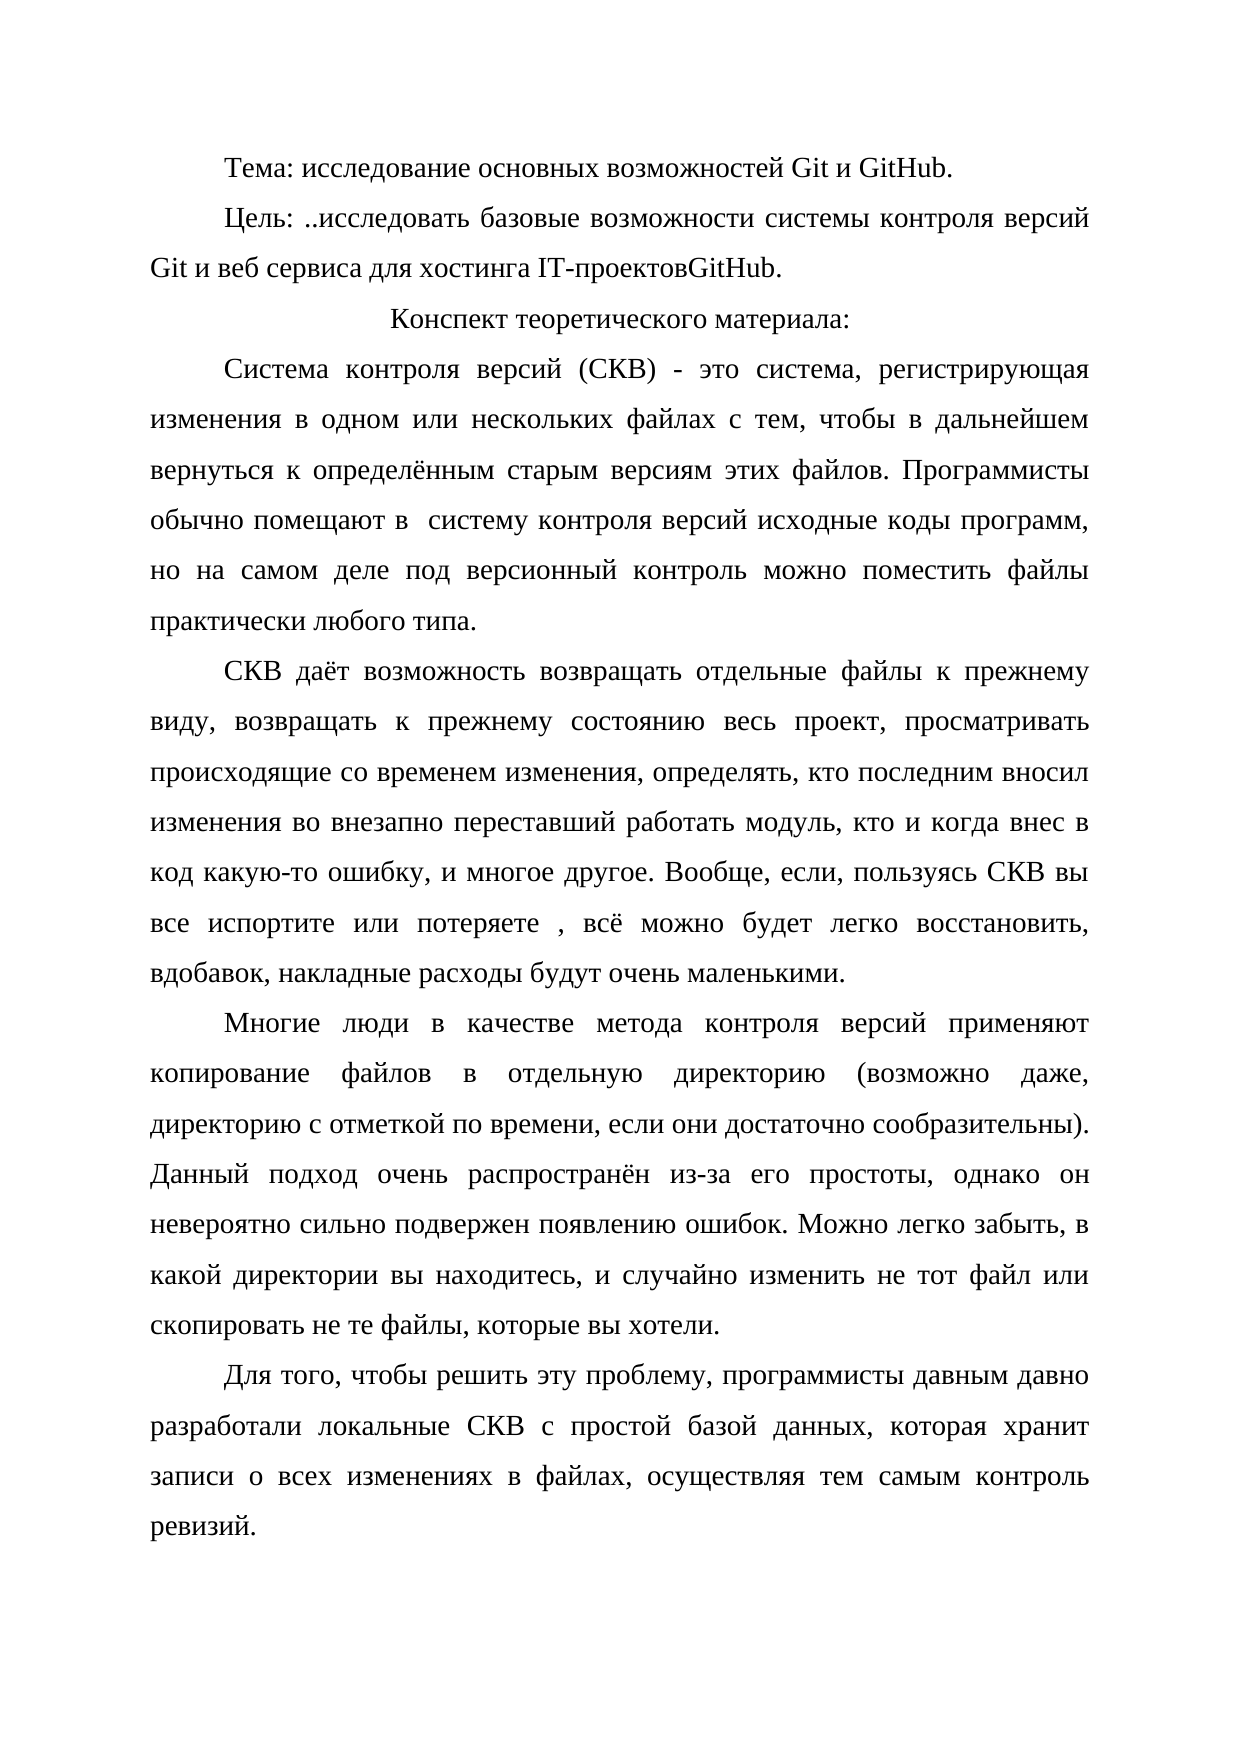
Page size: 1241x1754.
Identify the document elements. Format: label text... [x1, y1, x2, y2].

text Конспект теоретического материала: [150, 301, 1090, 334]
text Для того, чтобы решить эту проблему, программисты давным давно разработали локальные СКВ с простой базой данных, которая хранит записи о всех изменениях в файлах, осуществляя тем самым контроль ревизий. [150, 1357, 1090, 1542]
text Тема: исследование основных возможностей Git и GitHub. [150, 150, 1090, 183]
text Система контроля версий (СКВ) - это система, регистрирующая изменения в одном или нескольких файлах с тем, чтобы в дальнейшем вернуться к определённым старым версиям этих файлов. Программисты обычно помещают в систему контроля версий исходные коды программ, но на самом деле под версионный контроль можно поместить файлы практически любого типа. [150, 351, 1090, 636]
text Многие люди в качестве метода контроля версий применяют копирование файлов в отдельную директорию (возможно даже, директорию с отметкой по времени, если они достаточно сообразительны). Данный подход очень распространён из-за его простоты, однако он невероятно сильно подвержен появлению ошибок. Можно легко забыть, в какой директории вы находитесь, и случайно изменить не тот файл или скопировать не те файлы, которые вы хотели. [150, 1005, 1090, 1341]
text СКВ даёт возможность возвращать отдельные файлы к прежнему виду, возвращать к прежнему состоянию весь проект, просматривать происходящие со временем изменения, определять, кто последним вносил изменения во внезапно переставший работать модуль, кто и когда внес в код какую-то ошибку, и многое другое. Вообще, если, пользуясь СКВ вы все испортите или потеряете , всё можно будет легко восстановить, вдобавок, накладные расходы будут очень маленькими. [150, 653, 1090, 988]
text Цель: ..исследовать базовые возможности системы контроля версий Git и веб сервиса для хостинга IT-проектовGitHub. [150, 200, 1090, 284]
